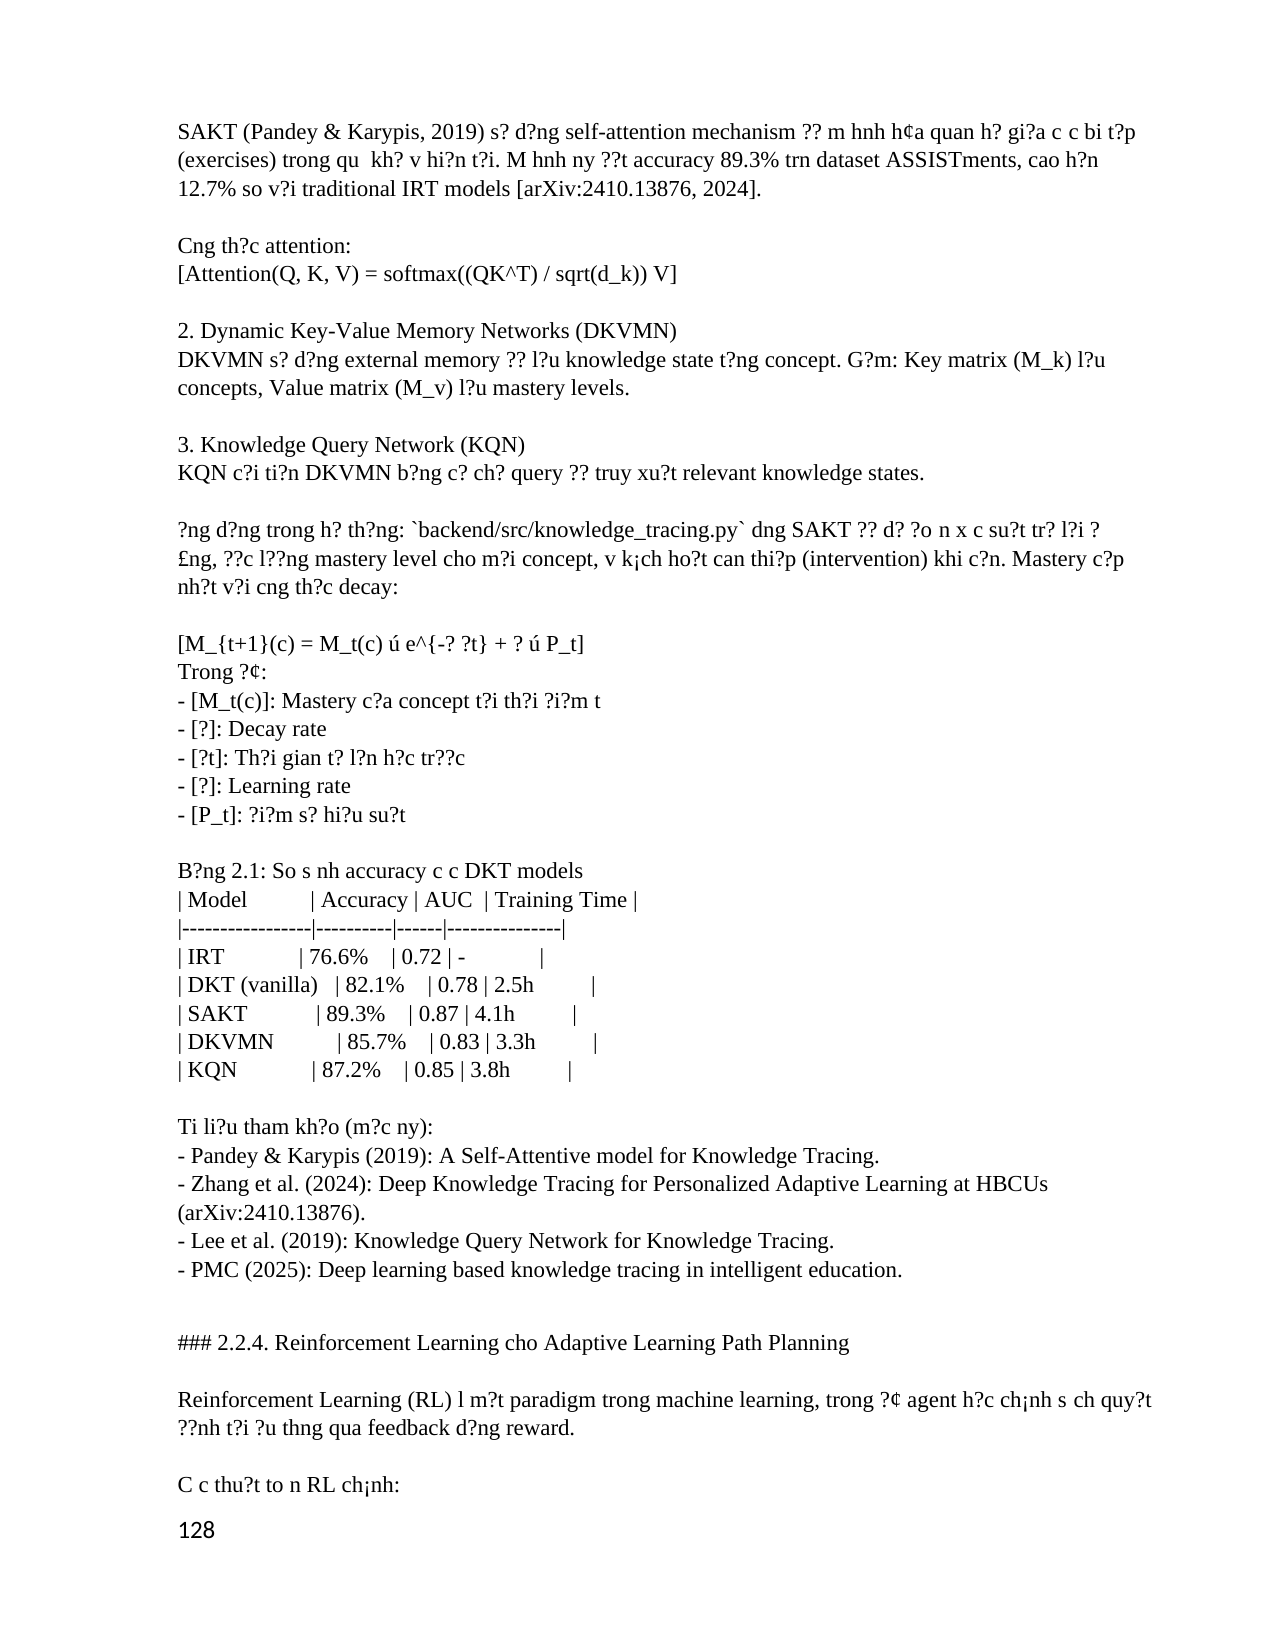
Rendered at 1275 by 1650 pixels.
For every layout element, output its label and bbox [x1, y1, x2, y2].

text [177, 118, 1157, 1310]
text [177, 1329, 1157, 1498]
